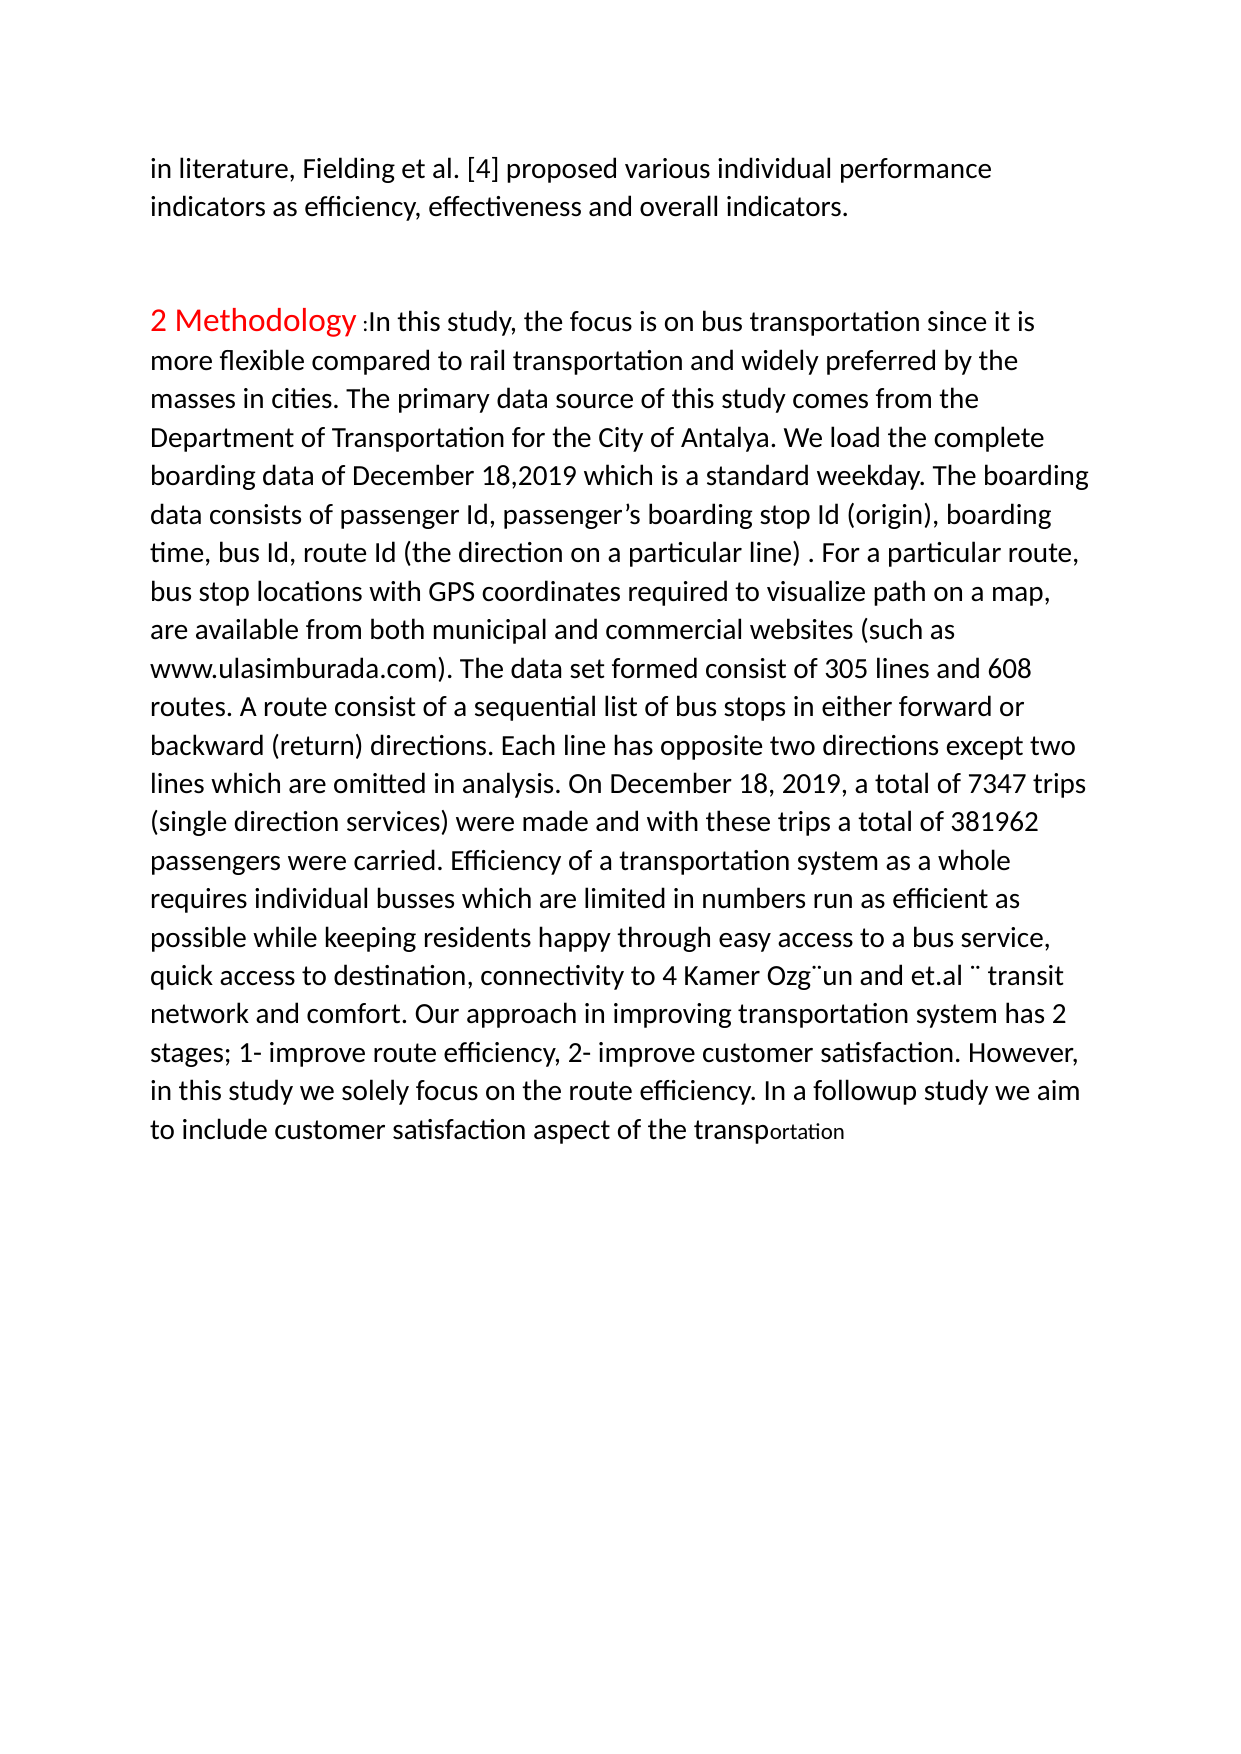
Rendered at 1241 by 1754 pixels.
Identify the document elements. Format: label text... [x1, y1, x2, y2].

text 2 Methodology :In this study, the focus is on bus transportation since it is more flexible compared to rail transportation and widely preferred by the masses in cities. The primary data source of this study comes from the Department of Transportation for the City of Antalya. We load the complete boarding data of December 18,2019 which is a standard weekday. The boarding data consists of passenger Id, passenger’s boarding stop Id (origin), boarding time, bus Id, route Id (the direction on a particular line) . For a particular route, bus stop locations with GPS coordinates required to visualize path on a map, are available from both municipal and commercial websites (such as www.ulasimburada.com). The data set formed consist of 305 lines and 608 routes. A route consist of a sequential list of bus stops in either forward or backward (return) directions. Each line has opposite two directions except two lines which are omitted in analysis. On December 18, 2019, a total of 7347 trips (single direction services) were made and with these trips a total of 381962 passengers were carried. Efficiency of a transportation system as a whole requires individual busses which are limited in numbers run as efficient as possible while keeping residents happy through easy access to a bus service, quick access to destination, connectivity to 4 Kamer Ozg¨un and et.al ¨ transit network and comfort. Our approach in improving transportation system has 2 stages; 1- improve route efficiency, 2- improve customer satisfaction. However, in this study we solely focus on the route efficiency. In a followup study we aim to include customer satisfaction aspect of the transportation [150, 299, 1090, 1147]
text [150, 150, 1090, 224]
